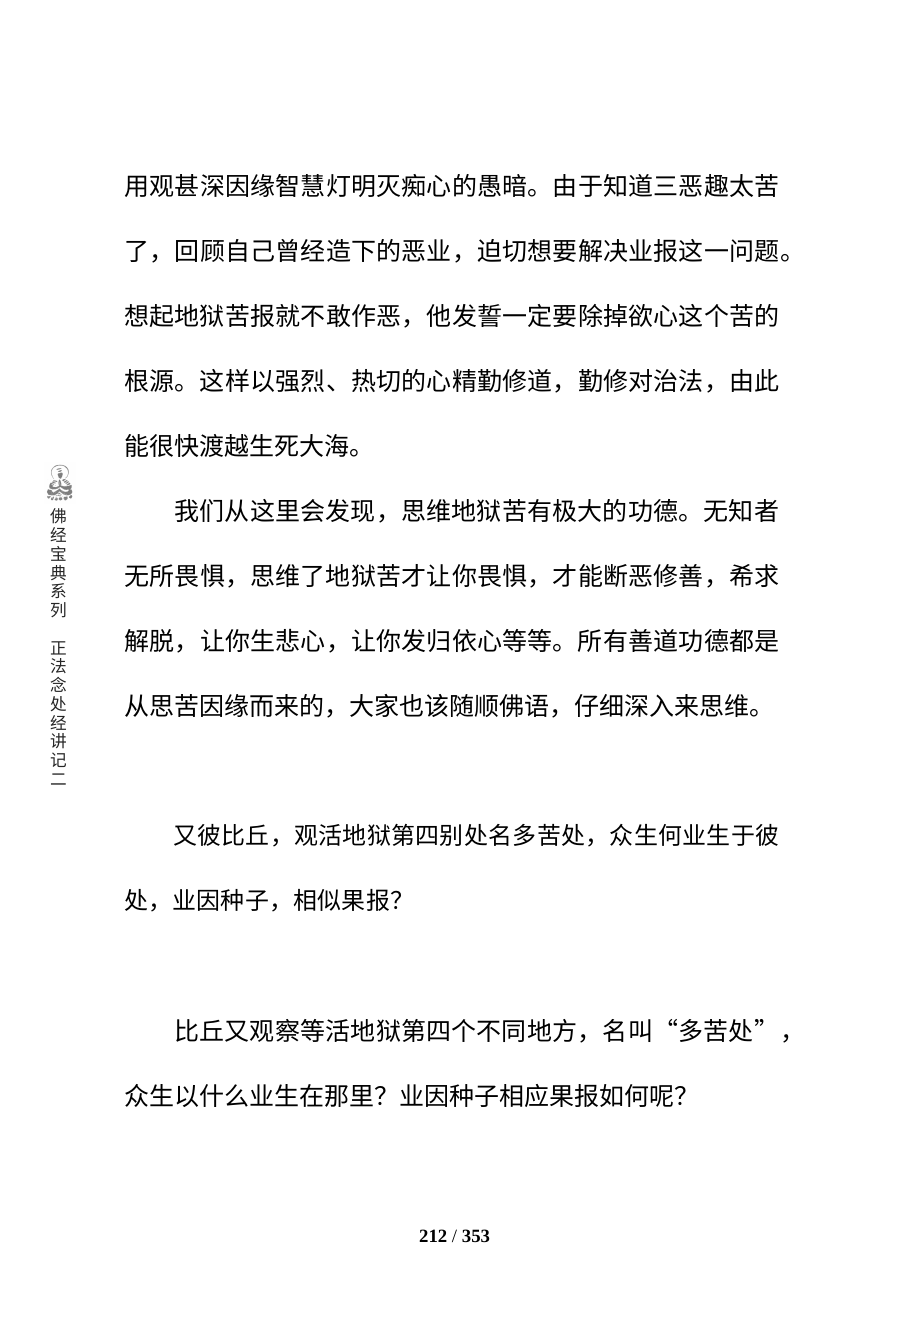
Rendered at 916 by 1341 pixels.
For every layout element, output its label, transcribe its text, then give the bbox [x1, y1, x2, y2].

text 又彼比丘，观活地狱第四别处名多苦处，众生何业生于彼处，业因种子，相似果报？ [124, 802, 780, 932]
text 我们从这里会发现，思维地狱苦有极大的功德。无知者无所畏惧，思维了地狱苦才让你畏惧，才能断恶修善，希求解脱，让你生悲心，让你发归依心等等。所有善道功德都是从思苦因缘而来的，大家也该随顺佛语，仔细深入来思维。 [124, 477, 780, 737]
picture [44, 462, 76, 504]
text 比丘又观察等活地狱第四个不同地方，名叫“多苦处”，众生以什么业生在那里？业因种子相应果报如何呢？ [124, 997, 780, 1127]
